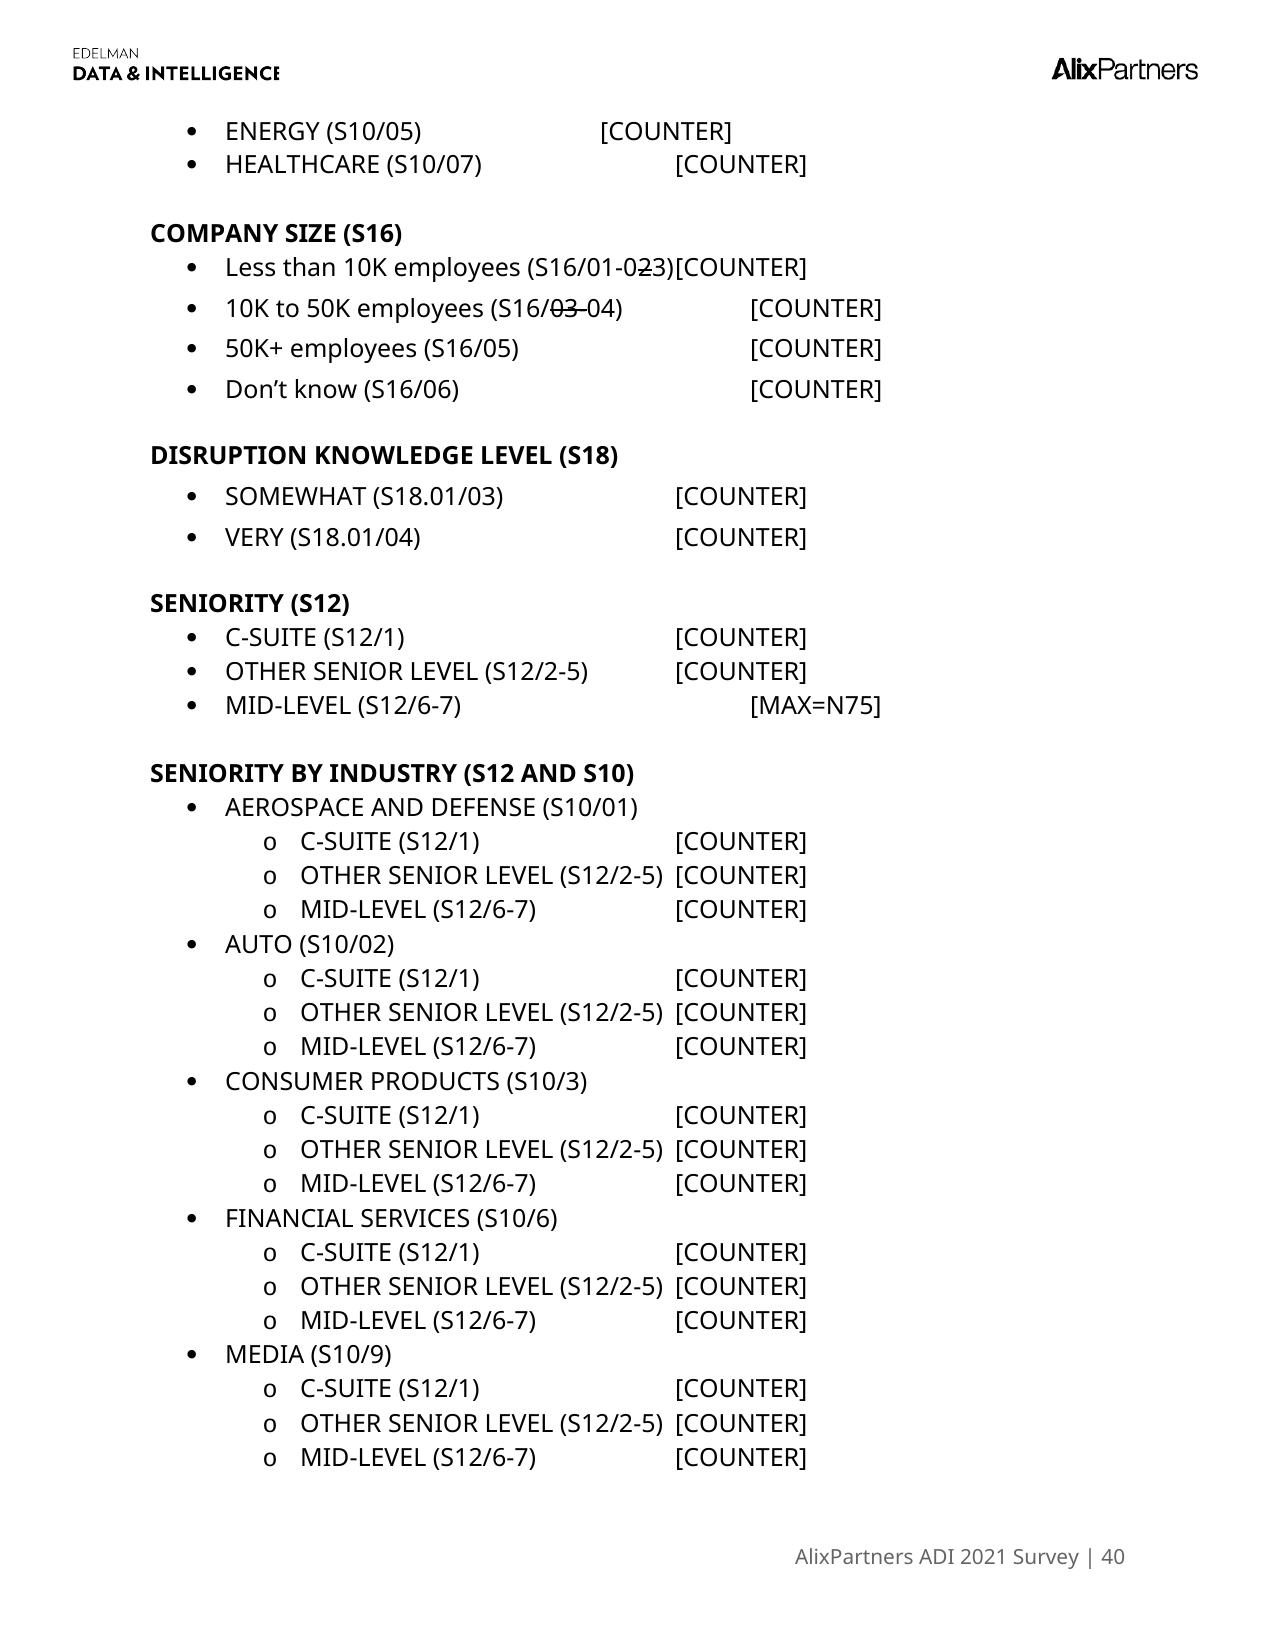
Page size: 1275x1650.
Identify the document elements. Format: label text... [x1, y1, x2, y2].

list CONSUMER PRODUCTS (S10/3) [187, 1063, 1125, 1097]
list OTHER SENIOR LEVEL (S12/2-5) [COUNTER] [262, 1405, 1125, 1440]
list ENERGY (S10/05) [COUNTER] [187, 113, 1125, 147]
list OTHER SENIOR LEVEL (S12/2-5) [COUNTER] [262, 858, 1125, 892]
list C-SUITE (S12/1) [COUNTER] [262, 1234, 1125, 1268]
list AUTO (S10/02) [187, 926, 1125, 961]
text COMPANY SIZE (S16) [150, 215, 1125, 249]
list HEALTHCARE (S10/07) [COUNTER] [187, 147, 1125, 181]
list OTHER SENIOR LEVEL (S12/2-5) [COUNTER] [262, 995, 1125, 1029]
list 10K to 50K employees (S16/03-04) [COUNTER] [187, 290, 1125, 324]
list OTHER SENIOR LEVEL (S12/2-5) [COUNTER] [187, 653, 1125, 687]
picture [72, 46, 280, 84]
list FINANCIAL SERVICES (S10/6) [187, 1200, 1125, 1234]
list MID-LEVEL (S12/6-7) [COUNTER] [262, 1303, 1125, 1337]
list OTHER SENIOR LEVEL (S12/2-5) [COUNTER] [262, 1132, 1125, 1166]
text DISRUPTION KNOWLEDGE LEVEL (S18) [150, 438, 1125, 472]
text SENIORITY BY INDUSTRY (S12 AND S10) [150, 756, 1125, 789]
list Don’t know (S16/06) [COUNTER] [187, 372, 1125, 406]
list SOMEWHAT (S18.01/03) [COUNTER] [187, 478, 1125, 513]
list VERY (S18.01/04) [COUNTER] [187, 519, 1125, 553]
list AEROSPACE AND DEFENSE (S10/01) [187, 789, 1125, 824]
list MID-LEVEL (S12/6-7) [MAX=N75] [187, 687, 1125, 721]
list C-SUITE (S12/1) [COUNTER] [187, 619, 1125, 653]
picture [1027, 47, 1222, 92]
list Less than 10K employees (S16/01-023) [COUNTER] [187, 249, 1125, 283]
list 50K+ employees (S16/05) [COUNTER] [187, 331, 1125, 365]
list C-SUITE (S12/1) [COUNTER] [262, 1371, 1125, 1405]
list MID-LEVEL (S12/6-7) [COUNTER] [262, 892, 1125, 926]
list MID-LEVEL (S12/6-7) [COUNTER] [262, 1440, 1125, 1474]
list MEDIA (S10/9) [187, 1337, 1125, 1371]
list C-SUITE (S12/1) [COUNTER] [262, 1097, 1125, 1132]
text SENIORITY (S12) [150, 585, 1125, 619]
list MID-LEVEL (S12/6-7) [COUNTER] [262, 1029, 1125, 1063]
list OTHER SENIOR LEVEL (S12/2-5) [COUNTER] [262, 1268, 1125, 1303]
list C-SUITE (S12/1) [COUNTER] [262, 824, 1125, 858]
list MID-LEVEL (S12/6-7) [COUNTER] [262, 1166, 1125, 1200]
list C-SUITE (S12/1) [COUNTER] [262, 961, 1125, 995]
